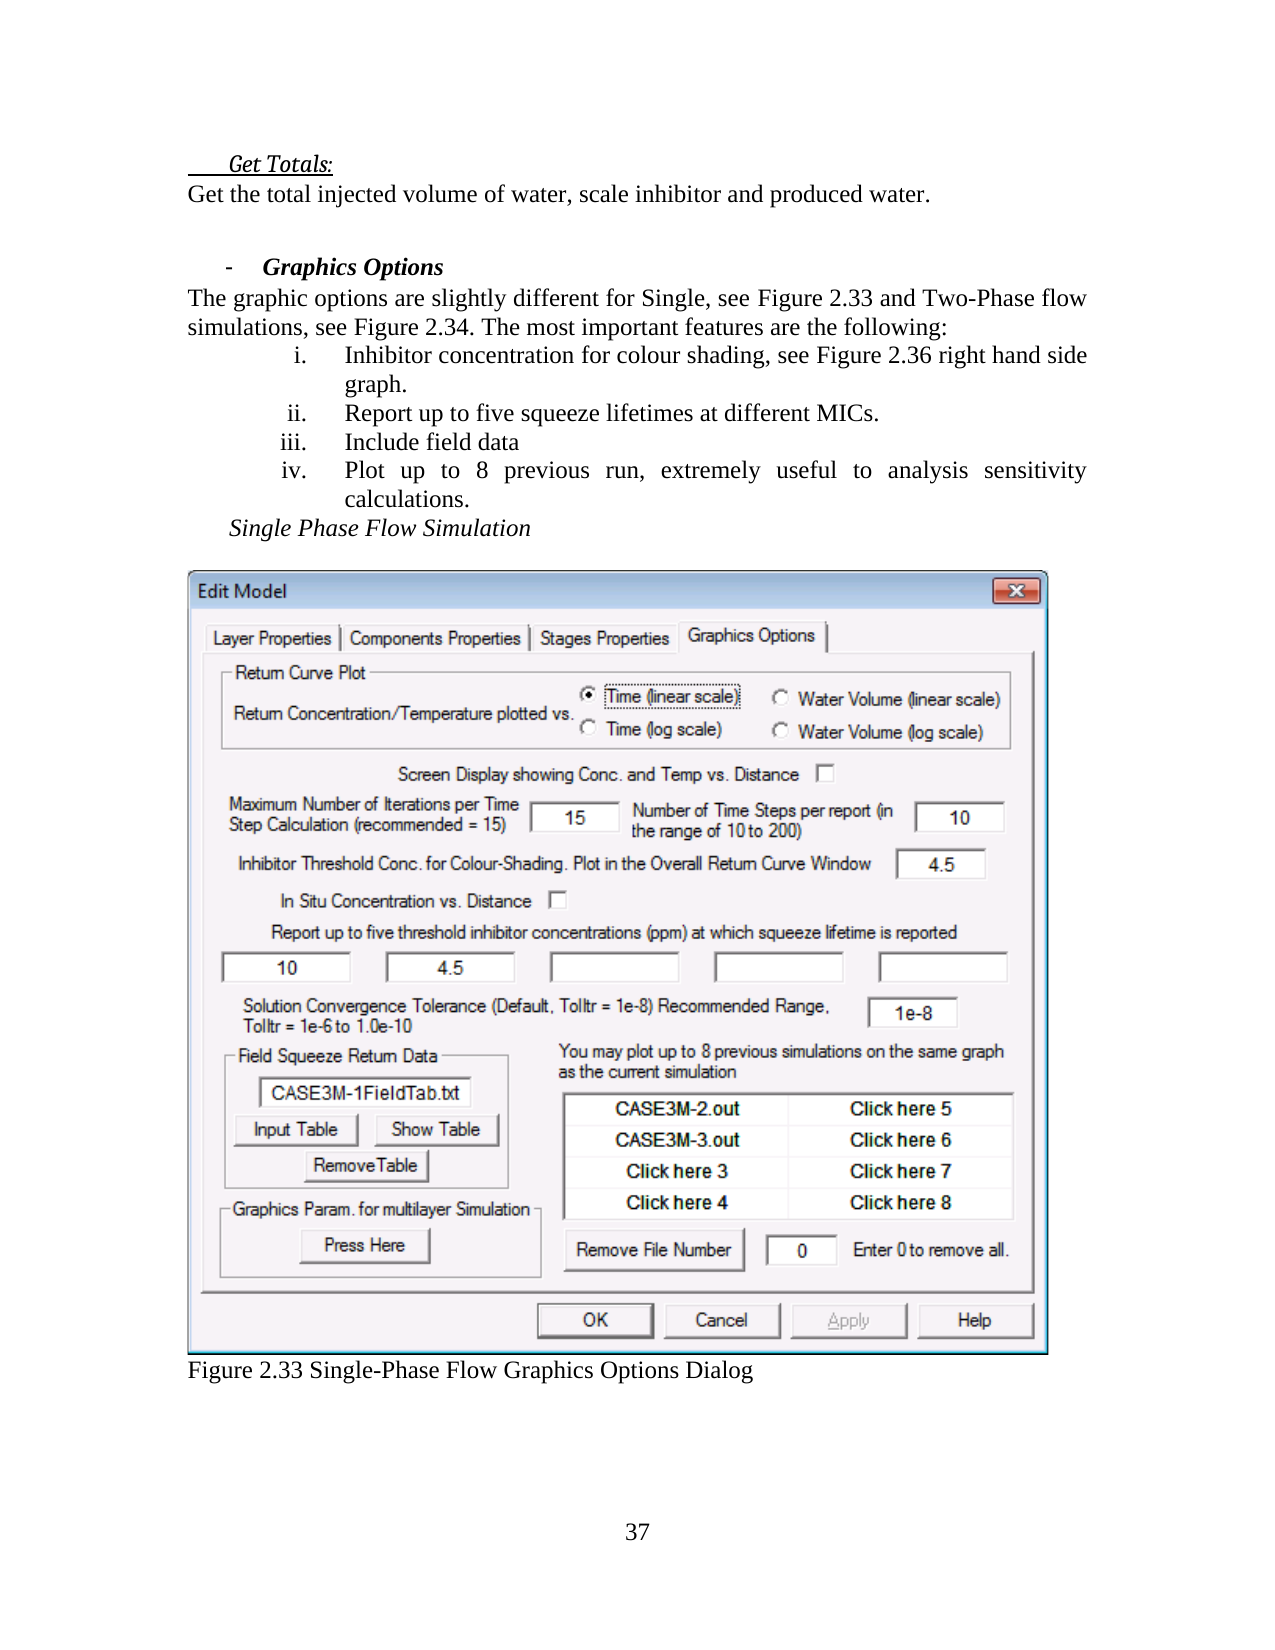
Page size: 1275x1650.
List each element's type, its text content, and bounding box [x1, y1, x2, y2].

list Plot up to 8 previous run, extremely useful to analysis sensitivity calculations. [307, 455, 1087, 513]
subtitle Single Phase Flow Simulation [187, 513, 1087, 542]
picture [187, 570, 1049, 1355]
text Get the total injected volume of water, scale inhibitor and produced water. [187, 179, 1087, 207]
list Include field data [307, 427, 1087, 455]
list Report up to five squeeze lifetimes at different MICs. [307, 398, 1087, 427]
subtitle Graphics Options [225, 249, 1087, 283]
subtitle Get Totals: [187, 150, 1087, 179]
